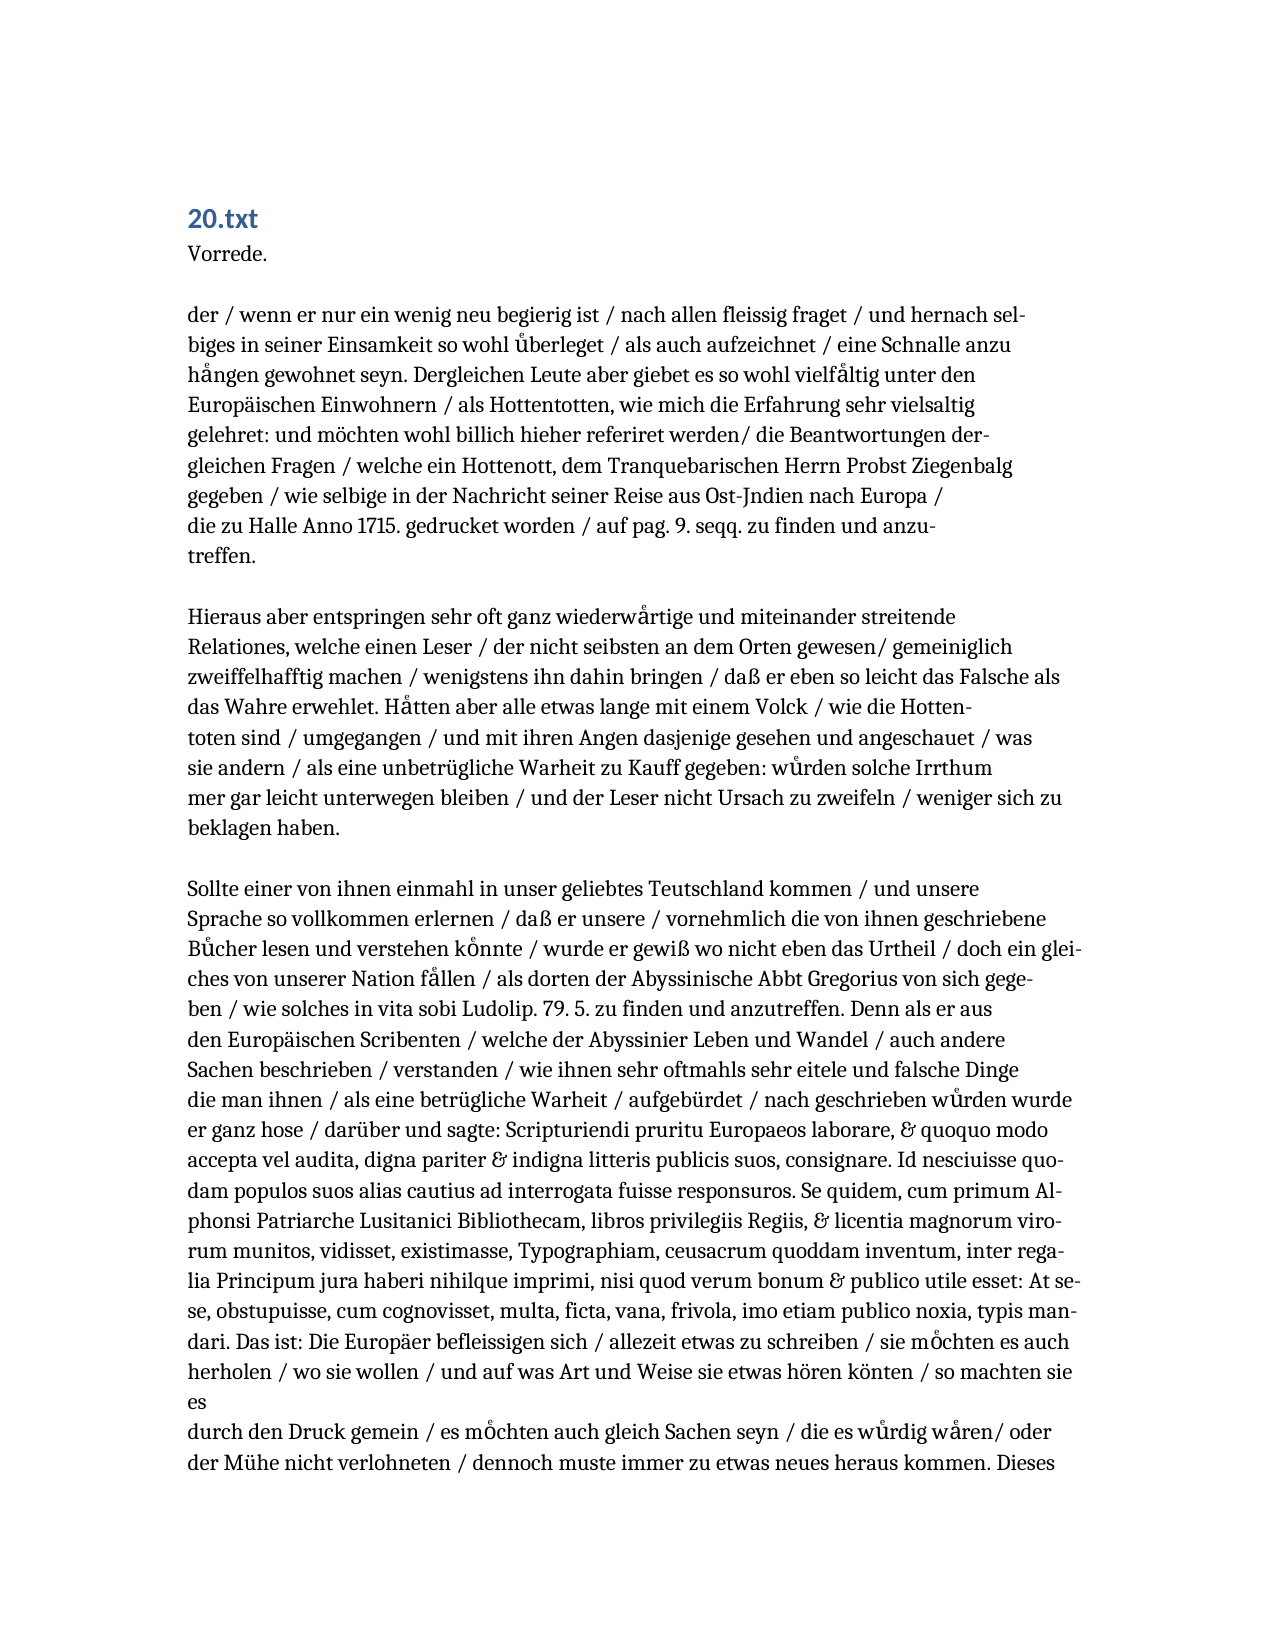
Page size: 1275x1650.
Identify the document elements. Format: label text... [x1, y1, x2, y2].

subtitle 20.txt [187, 200, 1087, 236]
